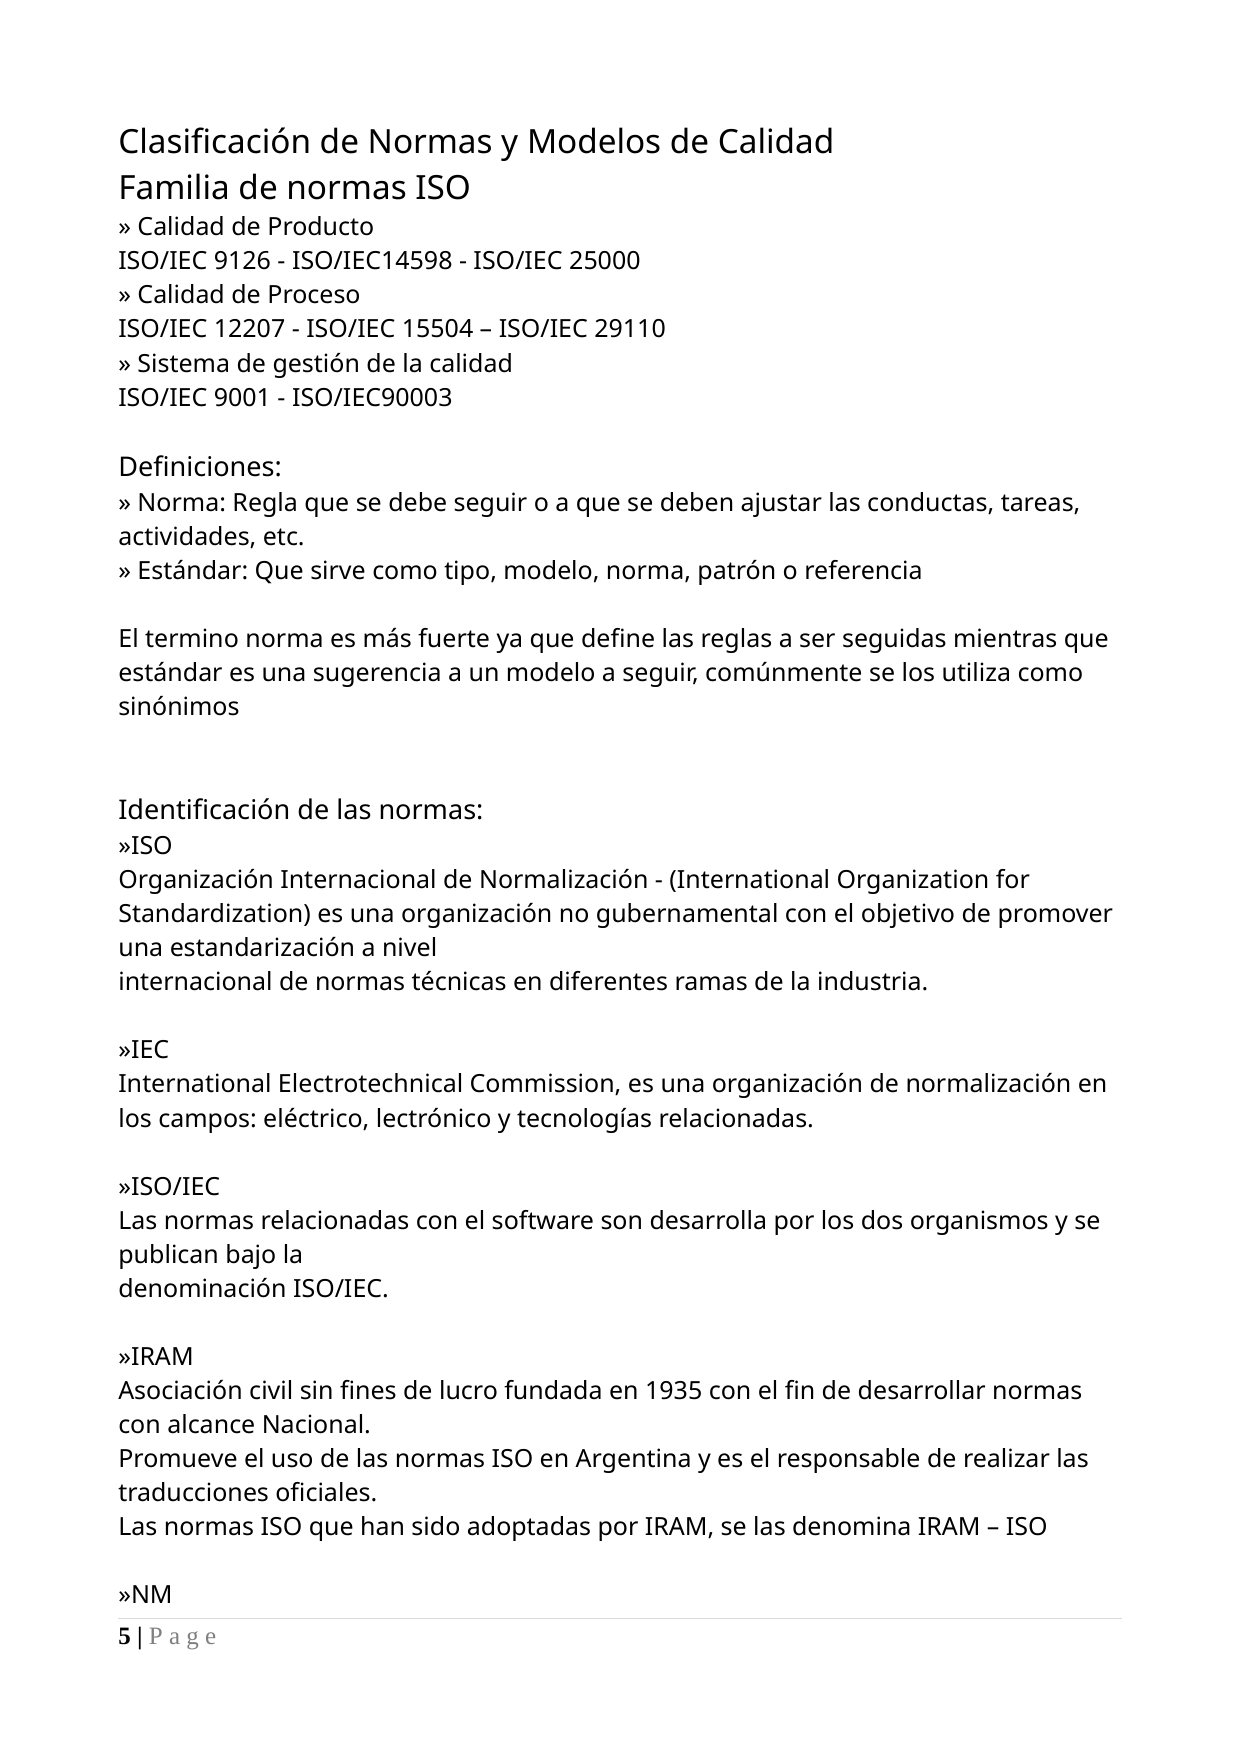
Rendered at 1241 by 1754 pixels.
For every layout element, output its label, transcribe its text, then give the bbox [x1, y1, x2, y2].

text »ISO [118, 828, 1122, 862]
text ISO/IEC 12207 - ISO/IEC 15504 – ISO/IEC 29110 [118, 311, 1122, 345]
text Familia de normas ISO [118, 163, 1122, 209]
text »IEC [118, 1032, 1122, 1066]
text Definiciones: [118, 447, 1122, 484]
text ISO/IEC 9001 - ISO/IEC90003 [118, 379, 1122, 413]
text Organización Internacional de Normalización - (International Organization for Standardization) es una organización no gubernamental con el objetivo de promover una estandarización a nivel [118, 862, 1122, 964]
text internacional de normas técnicas en diferentes ramas de la industria. [118, 964, 1122, 998]
text ISO/IEC 9126 - ISO/IEC14598 - ISO/IEC 25000 [118, 243, 1122, 277]
text Asociación civil sin fines de lucro fundada en 1935 con el fin de desarrollar normas con alcance Nacional. [118, 1373, 1122, 1441]
text denominación ISO/IEC. [118, 1271, 1122, 1304]
text Identificación de las normas: [118, 791, 1122, 828]
text Clasificación de Normas y Modelos de Calidad [118, 118, 1122, 163]
text » Estándar: Que sirve como tipo, modelo, norma, patrón o referencia [118, 552, 1122, 586]
text »IRAM [118, 1339, 1122, 1373]
text » Sistema de gestión de la calidad [118, 345, 1122, 379]
text Las normas ISO que han sido adoptadas por IRAM, se las denomina IRAM – ISO [118, 1509, 1122, 1543]
text »ISO/IEC [118, 1168, 1122, 1202]
text International Electrotechnical Commission, es una organización de normalización en los campos: eléctrico, lectrónico y tecnologías relacionadas. [118, 1066, 1122, 1134]
text Las normas relacionadas con el software son desarrolla por los dos organismos y se publican bajo la [118, 1202, 1122, 1271]
text Promueve el uso de las normas ISO en Argentina y es el responsable de realizar las traducciones oficiales. [118, 1441, 1122, 1509]
text » Calidad de Producto [118, 209, 1122, 243]
text » Norma: Regla que se debe seguir o a que se deben ajustar las conductas, tareas, actividades, etc. [118, 484, 1122, 552]
text » Calidad de Proceso [118, 277, 1122, 311]
text El termino norma es más fuerte ya que define las reglas a ser seguidas mientras que estándar es una sugerencia a un modelo a seguir, comúnmente se los utiliza como sinónimos [118, 621, 1122, 723]
text »NM [118, 1577, 1122, 1611]
